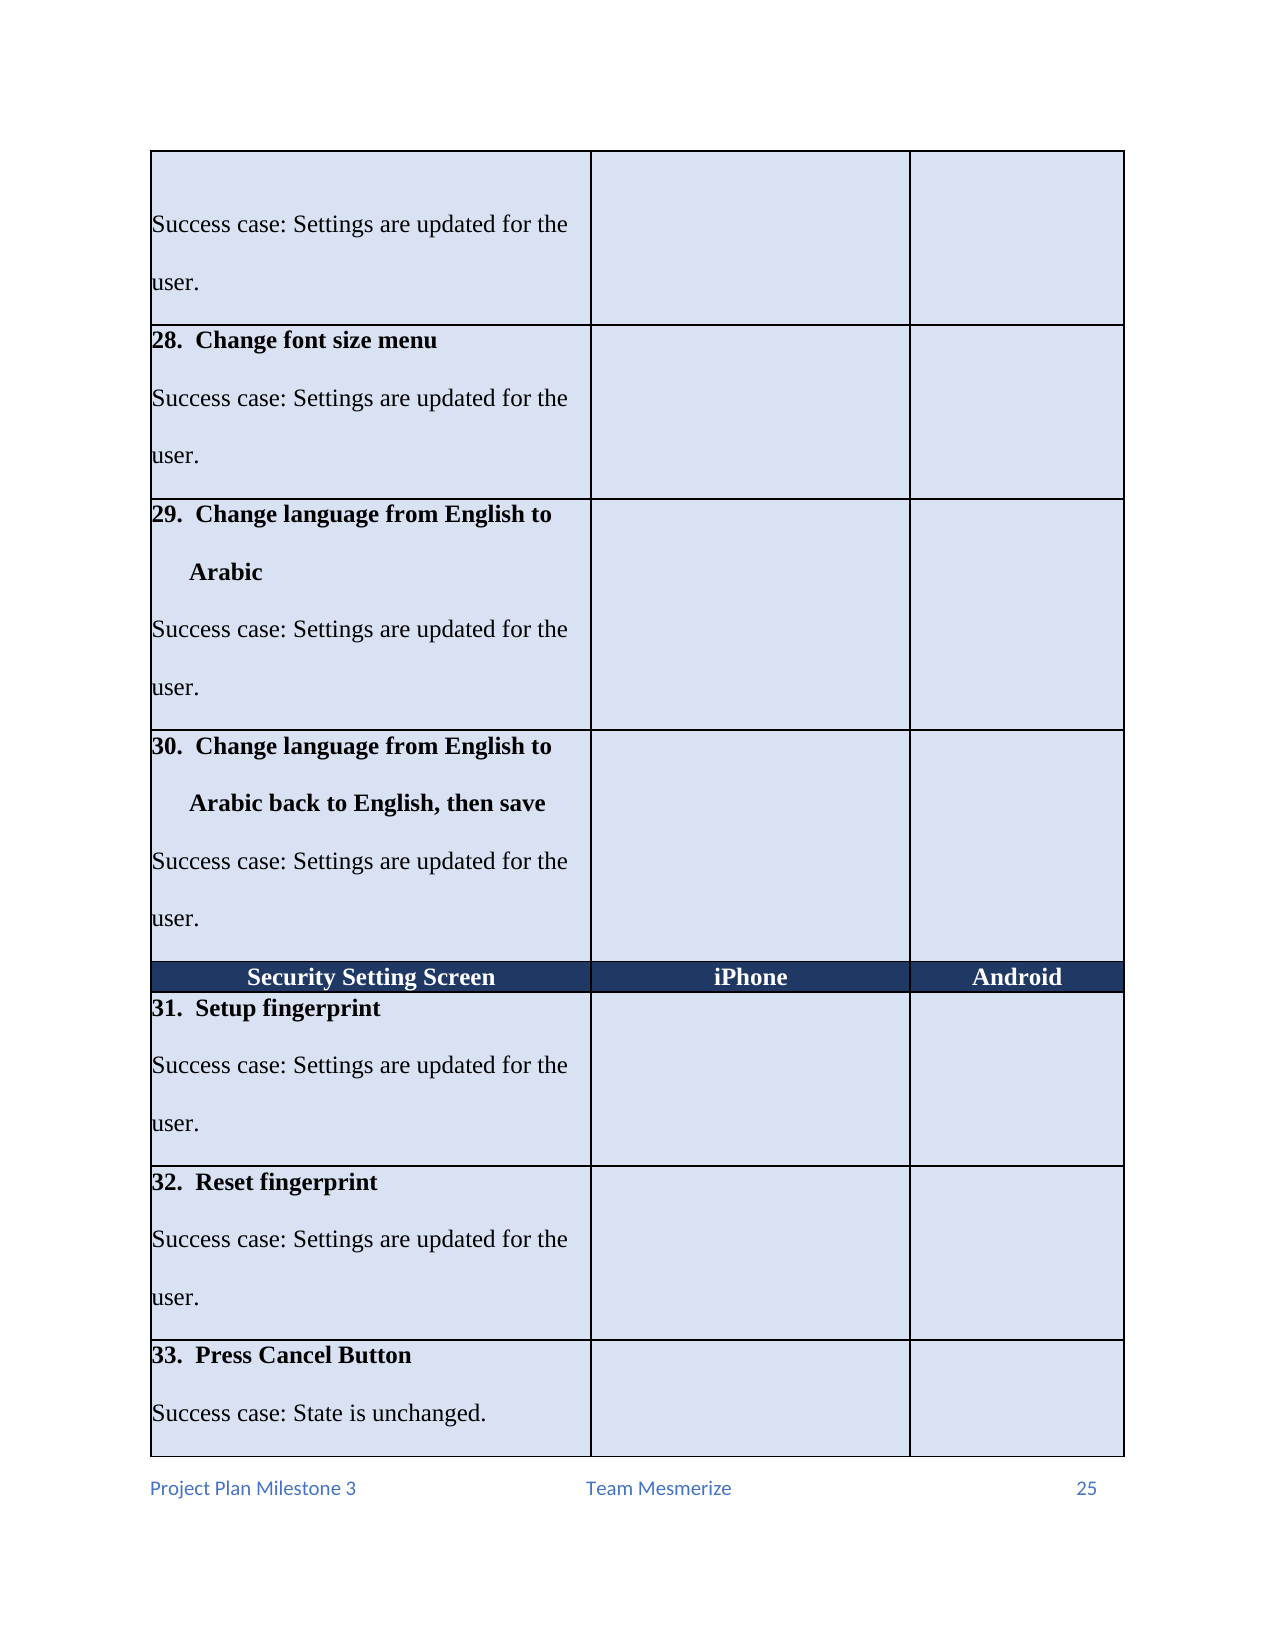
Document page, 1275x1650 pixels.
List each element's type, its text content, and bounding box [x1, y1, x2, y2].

table_cell [911, 731, 1123, 961]
table_cell [592, 993, 909, 1165]
table_cell [592, 500, 909, 729]
table_cell Security Setting Screen [152, 962, 590, 991]
table_cell [592, 1341, 909, 1456]
table_cell 32. Reset fingerprint Success case: Settings are updated for the user. [152, 1167, 590, 1339]
table_cell [592, 731, 909, 961]
table_cell [592, 326, 909, 498]
table_cell [592, 152, 909, 324]
table_cell 31. Setup fingerprint Success case: Settings are updated for the user. [152, 993, 590, 1165]
table_cell 28. Change font size menu Success case: Settings are updated for the user. [152, 326, 590, 498]
table_cell Android [911, 962, 1123, 991]
table_cell iPhone [592, 962, 909, 991]
table_cell [911, 152, 1123, 324]
table_cell [911, 1341, 1123, 1456]
table_cell 29. Change language from English to Arabic Success case: Settings are updated for the user. [152, 500, 590, 729]
table_cell 30. Change language from English to Arabic back to English, then save Success case: Settings are updated for the user. [152, 731, 590, 961]
table_cell [911, 326, 1123, 498]
table_cell 33. Press Cancel Button Success case: State is unchanged. [152, 1341, 590, 1456]
table_cell [911, 993, 1123, 1165]
table_cell [911, 1167, 1123, 1339]
table_cell [592, 1167, 909, 1339]
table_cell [152, 152, 590, 324]
table_cell [911, 500, 1123, 729]
